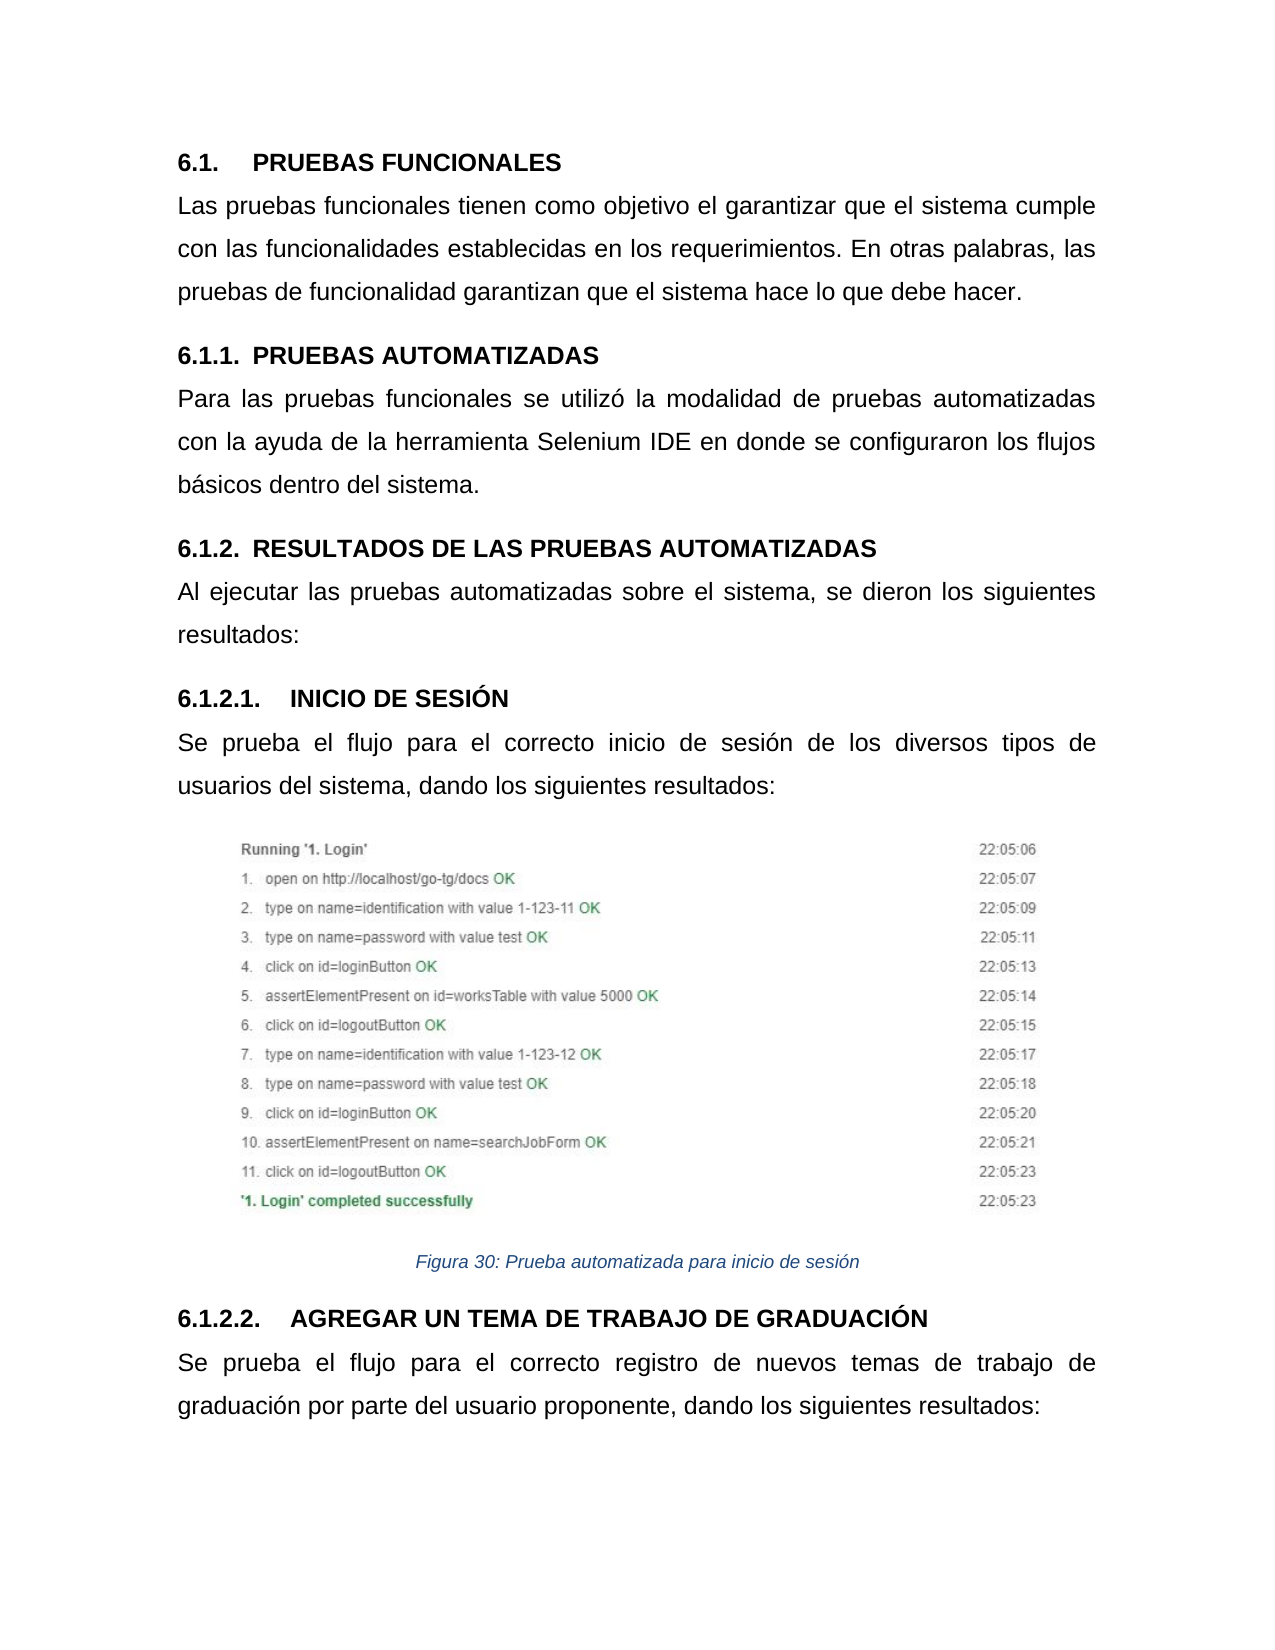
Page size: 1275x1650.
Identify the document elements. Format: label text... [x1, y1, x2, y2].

text Se prueba el flujo para el correcto registro de nuevos temas de trabajo de graduación por parte del usuario proponente, dando los siguientes resultados: [177, 1347, 1098, 1419]
picture [230, 834, 1045, 1216]
subtitle PRUEBAS FUNCIONALES [177, 148, 1098, 176]
text Se prueba el flujo para el correcto inicio de sesión de los diversos tipos de usuarios del sistema, dando los siguientes resultados: [177, 728, 1098, 799]
subtitle INICIO DE SESIÓN [177, 684, 1098, 713]
subtitle AGREGAR UN TEMA DE TRABAJO DE GRADUACIÓN [177, 1304, 1098, 1333]
subtitle RESULTADOS DE LAS PRUEBAS AUTOMATIZADAS [177, 534, 1098, 563]
text Para las pruebas funcionales se utilizó la modalidad de pruebas automatizadas con la ayuda de la herramienta Selenium IDE en donde se configuraron los flujos básicos dentro del sistema. [177, 384, 1098, 499]
subtitle PRUEBAS AUTOMATIZADAS [177, 341, 1098, 370]
text Al ejecutar las pruebas automatizadas sobre el sistema, se dieron los siguientes resultados: [177, 577, 1098, 649]
text Las pruebas funcionales tienen como objetivo el garantizar que el sistema cumple con las funcionalidades establecidas en los requerimientos. En otras palabras, las pruebas de funcionalidad garantizan que el sistema hace lo que debe hacer. [177, 191, 1098, 306]
